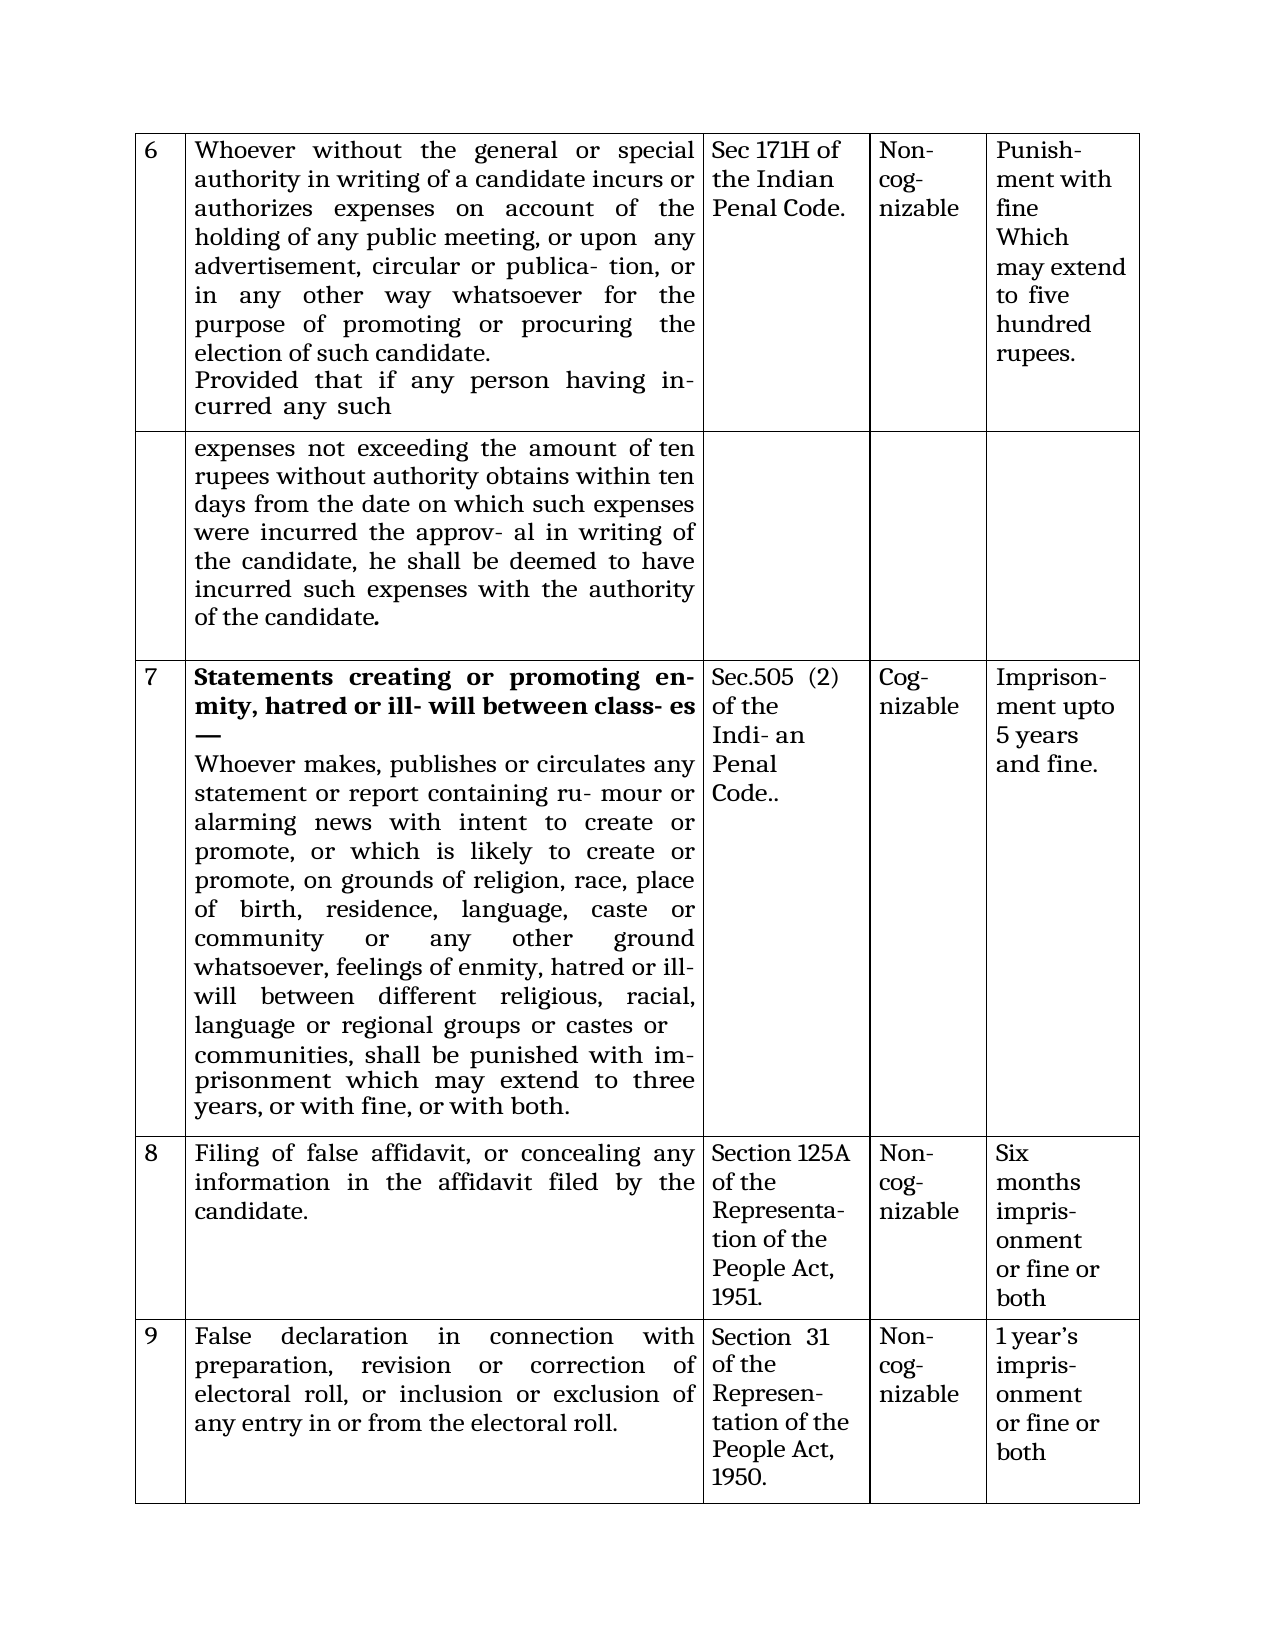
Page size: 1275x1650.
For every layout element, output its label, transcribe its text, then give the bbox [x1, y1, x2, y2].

table_cell [871, 432, 986, 660]
table_cell Non- cog- nizable [871, 1137, 986, 1319]
table_cell Section 125A of the Representa- tion of the People Act, 1951. [704, 1137, 869, 1319]
table_cell Imprison- ment upto 5 years and fine. [987, 661, 1139, 1136]
table_header Whoever without the general or special authority in writing of a candidate incurs or authorizes expenses on account of the holding of any public meeting, or upon any advertisement, circular or publica- tion, or in any other way whatsoever for the purpose of promoting or procuring the election of such candidate. Provided that if any person having in- curred any such [186, 134, 703, 431]
table_cell Sec.505 (2) of the Indi- an Penal Code.. [704, 661, 869, 1136]
table_header Non- cog- nizable [871, 134, 986, 431]
table_header Sec 171H of the Indian Penal Code. [704, 134, 869, 431]
table_header Punish- ment with fine Which may extend to five hundred rupees. [987, 134, 1139, 431]
table_cell 9 [136, 1320, 185, 1503]
table_cell Filing of false affidavit, or concealing any information in the affidavit filed by the candidate. [186, 1137, 703, 1319]
table_cell [704, 432, 869, 660]
table_cell 7 [136, 661, 185, 1136]
table_cell 8 [136, 1137, 185, 1319]
table_cell [136, 432, 185, 660]
table_cell Cog- nizable [871, 661, 986, 1136]
table_cell Six months impris- onment or fine or both [987, 1137, 1139, 1319]
table_cell Statements creating or promoting en- mity, hatred or ill- will between class- es— Whoever makes, publishes or circulates any statement or report containing ru- mour or alarming news with intent to create or promote, or which is likely to create or promote, on grounds of religion, race, place of birth, residence, language, caste or community or any other ground whatsoever, feelings of enmity, hatred or ill- will between different religious, racial, language or regional groups or castes or communities, shall be punished with im- prisonment which may extend to three years, or with fine, or with both. [186, 661, 703, 1136]
table_cell [987, 432, 1139, 660]
table_cell 1 year’s impris- onment or fine or both [987, 1320, 1139, 1503]
table_cell False declaration in connection with preparation, revision or correction of electoral roll, or inclusion or exclusion of any entry in or from the electoral roll. [186, 1320, 703, 1503]
table_header 6 [136, 134, 185, 431]
table_cell expenses not exceeding the amount of ten rupees without authority obtains within ten days from the date on which such expenses were incurred the approv- al in writing of the candidate, he shall be deemed to have incurred such expenses with the authority of the candidate. [186, 432, 703, 660]
table_cell Section 31 of the Represen- tation of the People Act, 1950. [704, 1320, 869, 1503]
table_cell Non- cog- nizable [871, 1320, 986, 1503]
